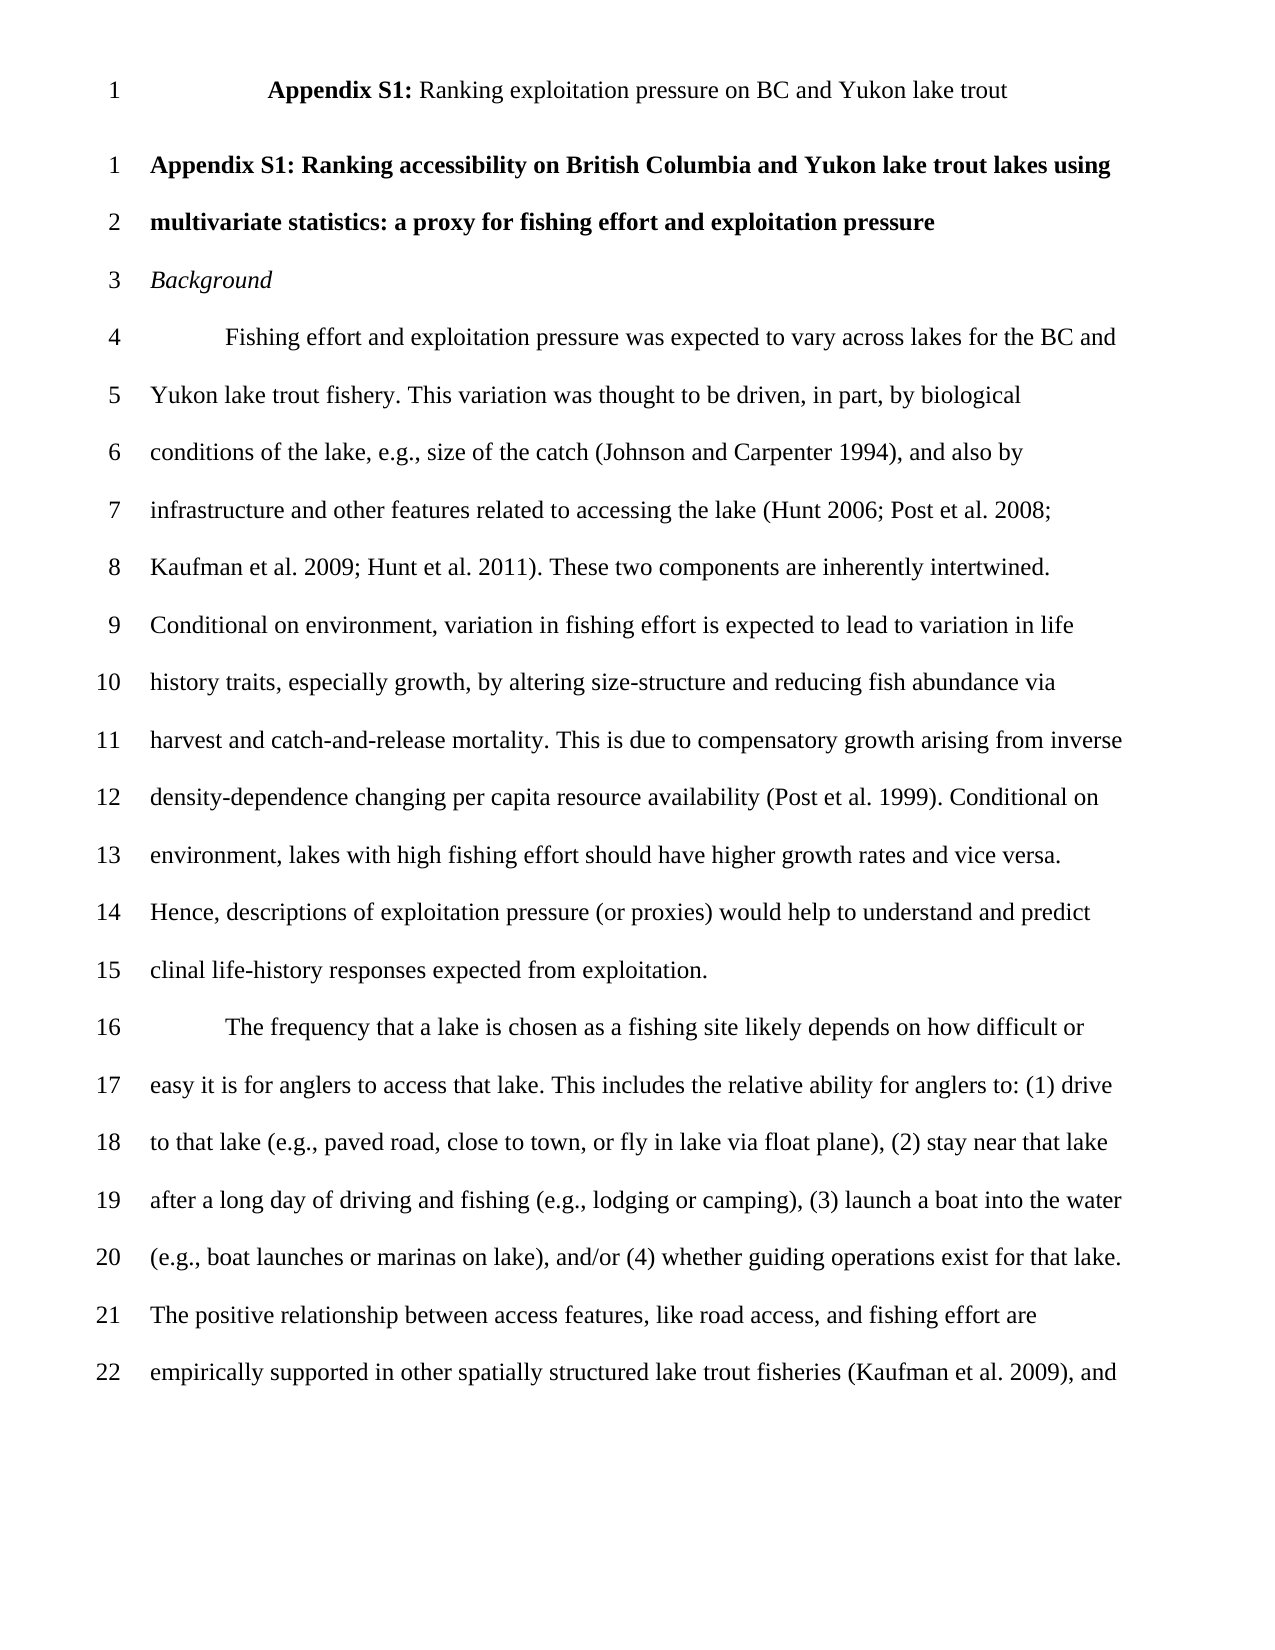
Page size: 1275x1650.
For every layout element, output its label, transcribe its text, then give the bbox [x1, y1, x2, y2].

text Appendix S1: Ranking accessibility on British Columbia and Yukon lake trout lakes using multivariate statistics: a proxy for fishing effort and exploitation pressure [150, 150, 1125, 236]
text Background [150, 265, 1125, 294]
text Fishing effort and exploitation pressure was expected to vary across lakes for the BC and Yukon lake trout fishery. This variation was thought to be driven, in part, by biological conditions of the lake, e.g., size of the catch (Johnson and Carpenter 1994), and also by infrastructure and other features related to accessing the lake (Hunt 2006; Post et al. 2008; Kaufman et al. 2009; Hunt et al. 2011). These two components are inherently intertwined. Conditional on environment, variation in fishing effort is expected to lead to variation in life history traits, especially growth, by altering size-structure and reducing fish abundance via harvest and catch-and-release mortality. This is due to compensatory growth arising from inverse density-dependence changing per capita resource availability (Post et al. 1999). Conditional on environment, lakes with high fishing effort should have higher growth rates and vice versa. Hence, descriptions of exploitation pressure (or proxies) would help to understand and predict clinal life-history responses expected from exploitation. [150, 322, 1125, 984]
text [150, 1012, 1125, 1386]
